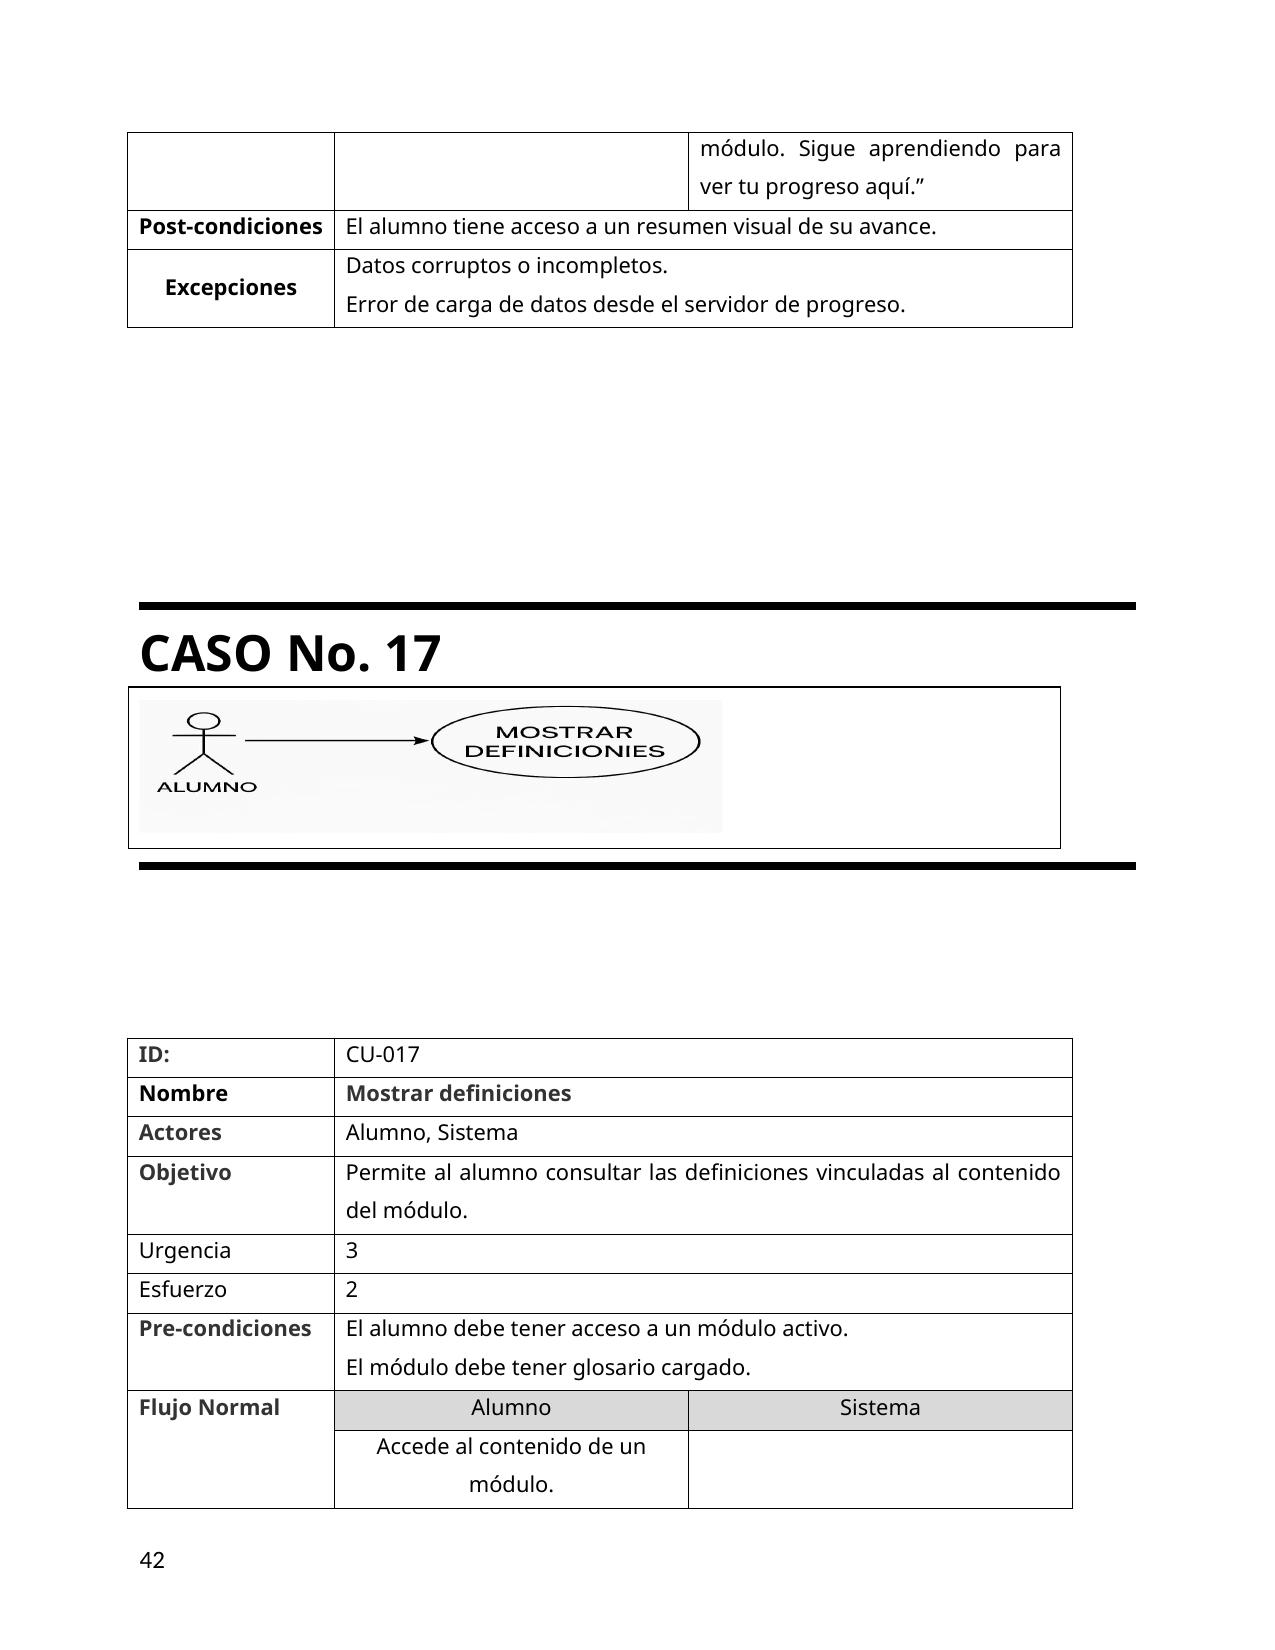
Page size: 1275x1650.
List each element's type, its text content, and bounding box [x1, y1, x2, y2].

table_cell Permite al alumno consultar las definiciones vinculadas al contenido del módulo. [335, 1157, 1072, 1234]
table_cell Accede al contenido de un módulo. [335, 1431, 688, 1508]
table_cell Esfuerzo [128, 1274, 334, 1312]
table_cell el sistema muestra el mensaje: “Aún no has completado ningún módulo. Sigue aprendiendo para ver tu progreso aquí.” [689, 133, 1072, 210]
table_cell Urgencia [128, 1235, 334, 1273]
table_cell Alumno [335, 1391, 688, 1430]
table_header CU-017 [335, 1039, 1072, 1077]
table_cell Actores [128, 1117, 334, 1156]
table_cell 3 [335, 1235, 1072, 1273]
table_cell Flujo Normal [128, 1391, 334, 1508]
table_cell Sistema [689, 1391, 1072, 1430]
table_cell El alumno tiene acceso a un resumen visual de su avance. [335, 211, 1072, 249]
table_cell Pre-condiciones [128, 1314, 334, 1390]
text CASO No. 17 [139, 610, 1136, 686]
table_cell Nombre [128, 1078, 334, 1116]
table_cell [128, 133, 334, 210]
table_cell El alumno debe tener acceso a un módulo activo. El módulo debe tener glosario cargado. [335, 1314, 1072, 1390]
table_cell [689, 1431, 1072, 1508]
table_cell Post-condiciones [128, 211, 334, 249]
picture [139, 700, 723, 833]
table_cell Datos corruptos o incompletos. Error de carga de datos desde el servidor de progreso. [335, 250, 1072, 327]
table_header ID: [128, 1039, 334, 1077]
table_cell Mostrar definiciones [335, 1078, 1072, 1116]
table_cell 2 [335, 1274, 1072, 1312]
table_cell Objetivo [128, 1157, 334, 1234]
table_cell Excepciones [128, 250, 334, 327]
table_header [129, 688, 1060, 848]
table_cell Alumno, Sistema [335, 1117, 1072, 1156]
table_cell [335, 133, 688, 210]
